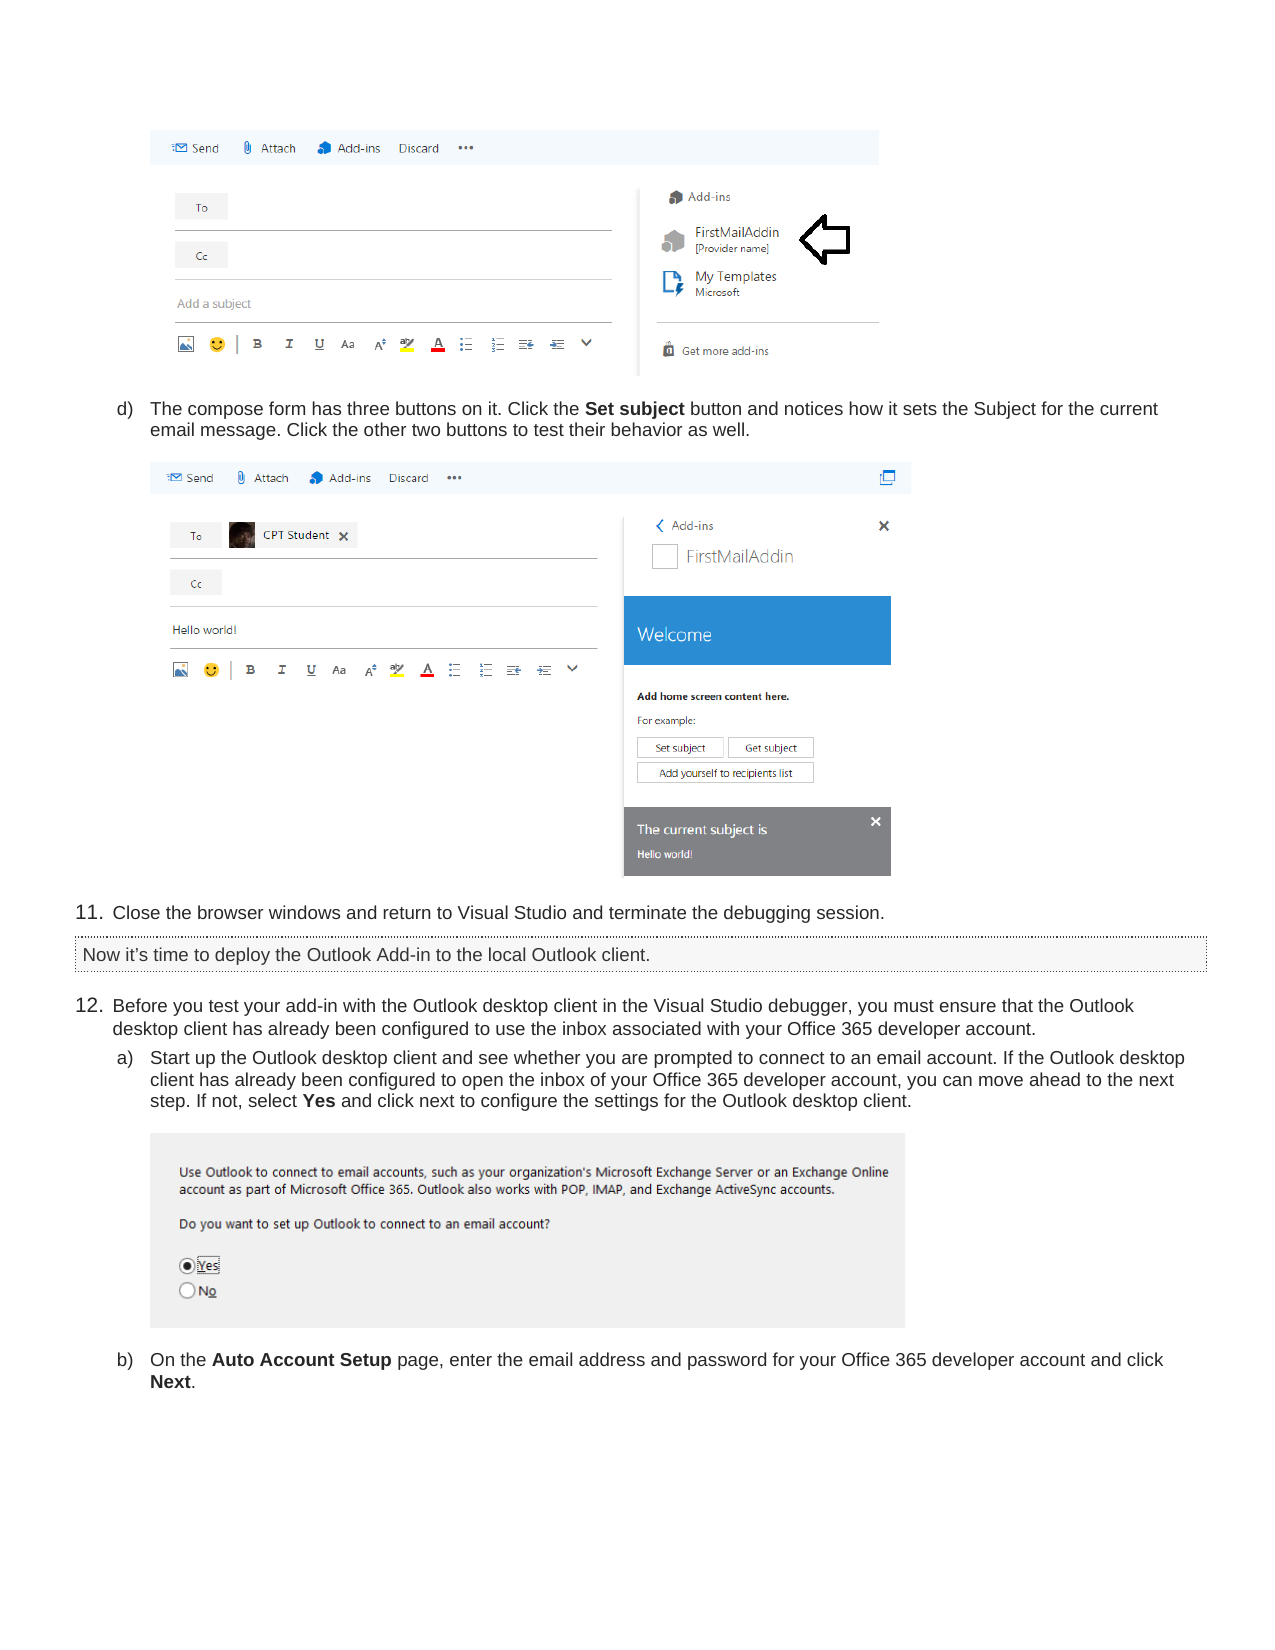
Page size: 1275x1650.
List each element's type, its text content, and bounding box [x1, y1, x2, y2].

text Now it’s time to deploy the Outlook Add-in to the local Outlook client. [75, 936, 1207, 972]
text Start up the Outlook desktop client and see whether you are prompted to connect to an email account. If the Outlook desktop client has already been configured to open the inbox of your Office 365 developer account, you can move ahead to the next step. If not, select Yes and click next to configure the settings for the Outlook desktop client. [117, 1047, 1200, 1112]
picture [150, 130, 879, 376]
picture [150, 1133, 906, 1328]
text On the Auto Account Setup page, enter the email address and password for your Office 365 developer account and click Next. [117, 1349, 1200, 1392]
text Close the browser windows and return to Visual Studio and terminate the debugging session. [75, 900, 1200, 924]
picture [150, 462, 912, 878]
text Before you test your add-in with the Outlook desktop client in the Visual Studio debugger, you must ensure that the Outlook desktop client has already been configured to use the inbox associated with your Office 365 developer account. [75, 993, 1200, 1039]
text The compose form has three buttons on it. Click the Set subject button and notices how it sets the Subject for the current email message. Click the other two buttons to test their behavior as well. [117, 397, 1200, 441]
